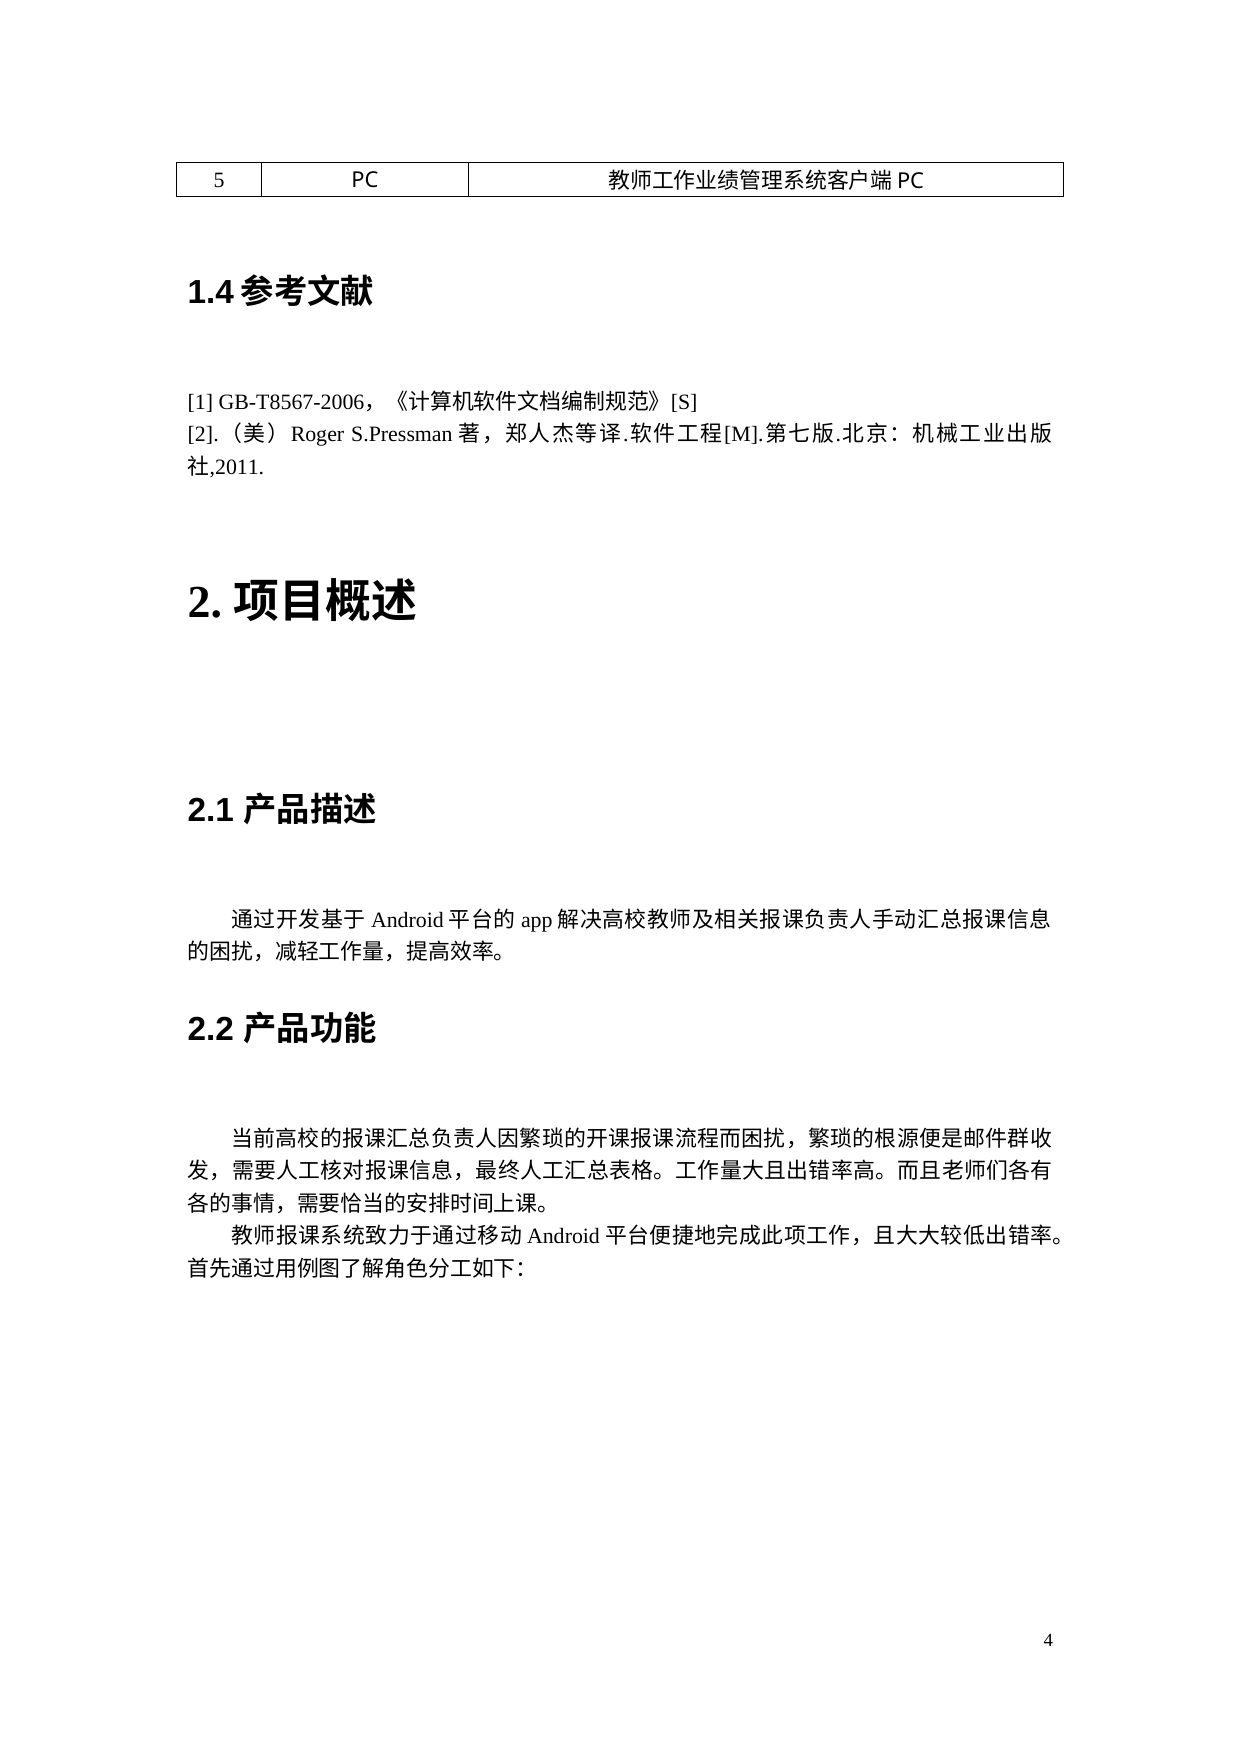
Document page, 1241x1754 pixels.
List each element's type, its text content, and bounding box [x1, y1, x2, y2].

text 通过开发基于Android平台的app解决高校教师及相关报课负责人手动汇总报课信息的困扰，减轻工作量，提高效率。 [187, 901, 1053, 966]
text 当前高校的报课汇总负责人因繁琐的开课报课流程而困扰，繁琐的根源便是邮件群收发，需要人工核对报课信息，最终人工汇总表格。工作量大且出错率高。而且老师们各有各的事情，需要恰当的安排时间上课。 [187, 1121, 1053, 1218]
subtitle 2. 项目概述 [187, 549, 1053, 646]
text [1] GB-T8567-2006，《计算机软件文档编制规范》[S] [187, 383, 1053, 416]
table_cell 5 [177, 163, 261, 196]
table_cell PC [262, 163, 468, 196]
text 教师报课系统致力于通过移动Android平台便捷地完成此项工作，且大大较低出错率。首先通过用例图了解角色分工如下： [187, 1218, 1053, 1283]
table_cell 教师工作业绩管理系统客户端PC [469, 163, 1063, 196]
subtitle 2.2 产品功能 [187, 993, 1053, 1058]
subtitle 1.4参考文献 [187, 256, 1053, 321]
subtitle 2.1 产品描述 [187, 774, 1053, 839]
text [2].（美）Roger S.Pressman著，郑人杰等译.软件工程[M].第七版.北京：机械工业出版社,2011. [187, 416, 1053, 481]
